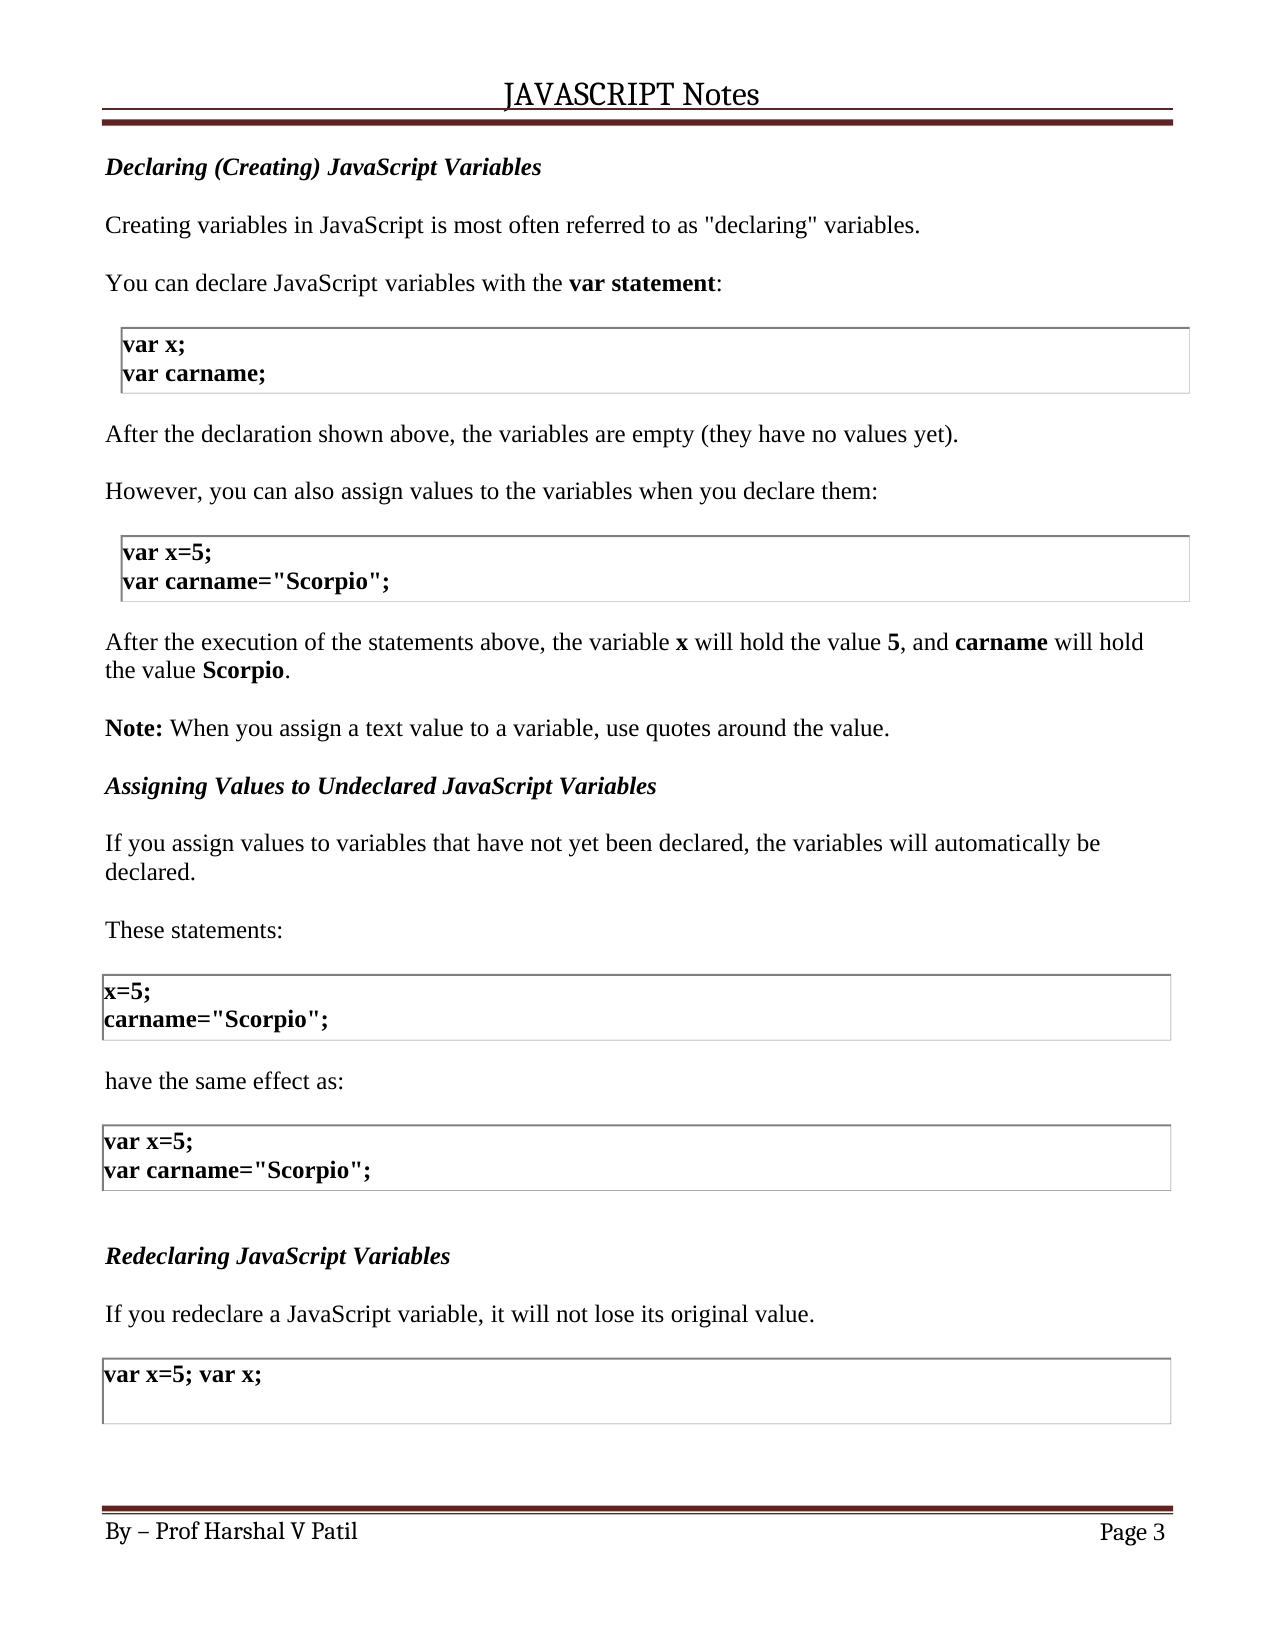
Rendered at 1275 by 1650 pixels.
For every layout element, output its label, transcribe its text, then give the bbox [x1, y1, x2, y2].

subtitle Redeclaring JavaScript Variables [105, 1241, 1194, 1270]
text If you redeclare a JavaScript variable, it will not lose its original value. [105, 1299, 1194, 1328]
text After the declaration shown above, the variables are empty (they have no values yet). However, you can also assign values to the variables when you declare them: [105, 419, 1050, 505]
subtitle Assigning Values to Undeclared JavaScript Variables [105, 771, 1194, 800]
text Note: When you assign a text value to a variable, use quotes around the value. [105, 713, 1194, 742]
subtitle Declaring (Creating) JavaScript Variables [105, 152, 1194, 181]
text If you assign values to variables that have not yet been declared, the variables will automatically be declared. [105, 829, 1164, 886]
text These statements: [105, 915, 1194, 944]
text Creating variables in JavaScript is most often referred to as "declaring" variables. You can declare JavaScript variables with the var statement: [105, 211, 957, 297]
text have the same effect as: [105, 1066, 1194, 1095]
text After the execution of the statements above, the variable x will hold the value 5, and carname will hold the value Scorpio. [105, 627, 1164, 684]
